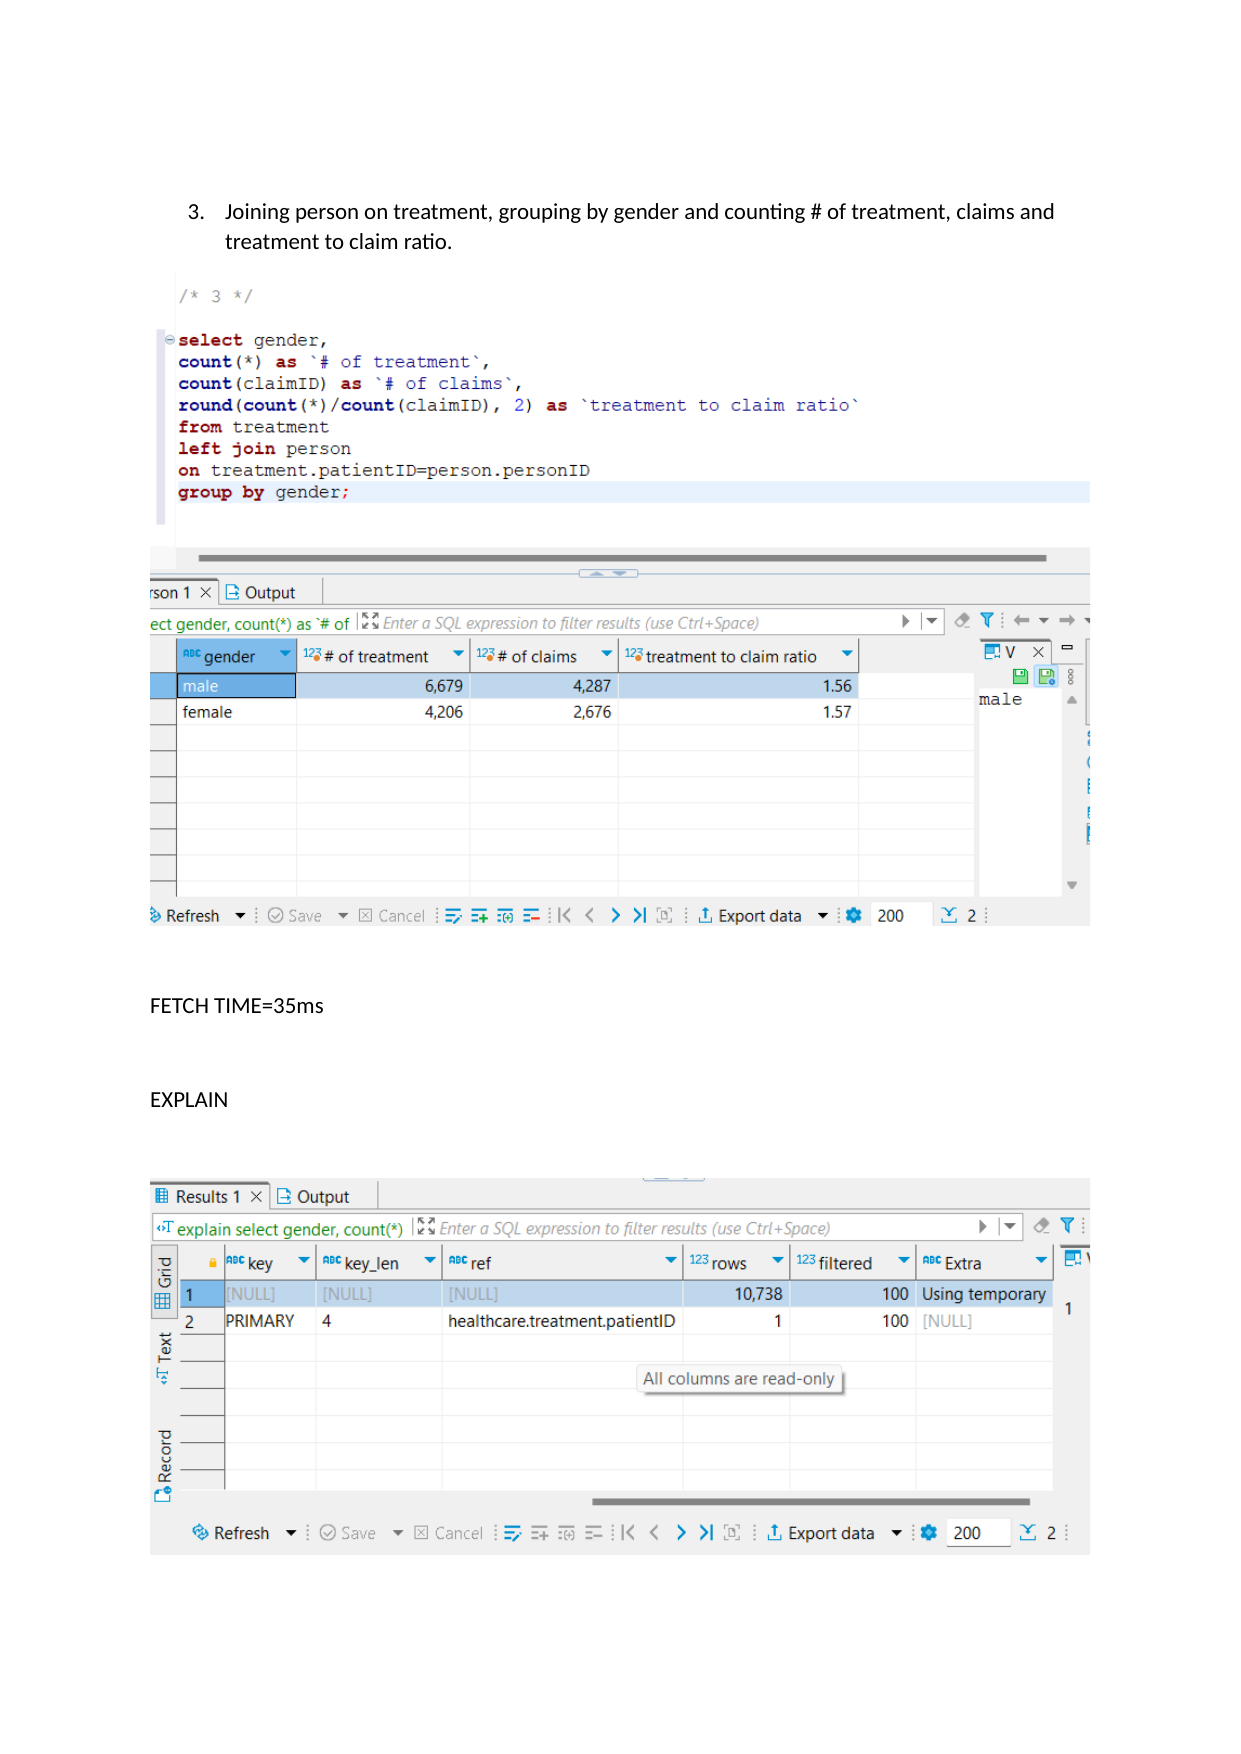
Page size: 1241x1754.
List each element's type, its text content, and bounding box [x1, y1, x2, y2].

text EXPLAIN [150, 1085, 1090, 1113]
text FETCH TIME=35ms [150, 991, 1090, 1019]
picture [150, 273, 1091, 926]
picture [150, 1178, 1091, 1555]
list Joining person on treatment, grouping by gender and counting # of treatment, claims and treatment to claim ratio. [187, 197, 1090, 255]
